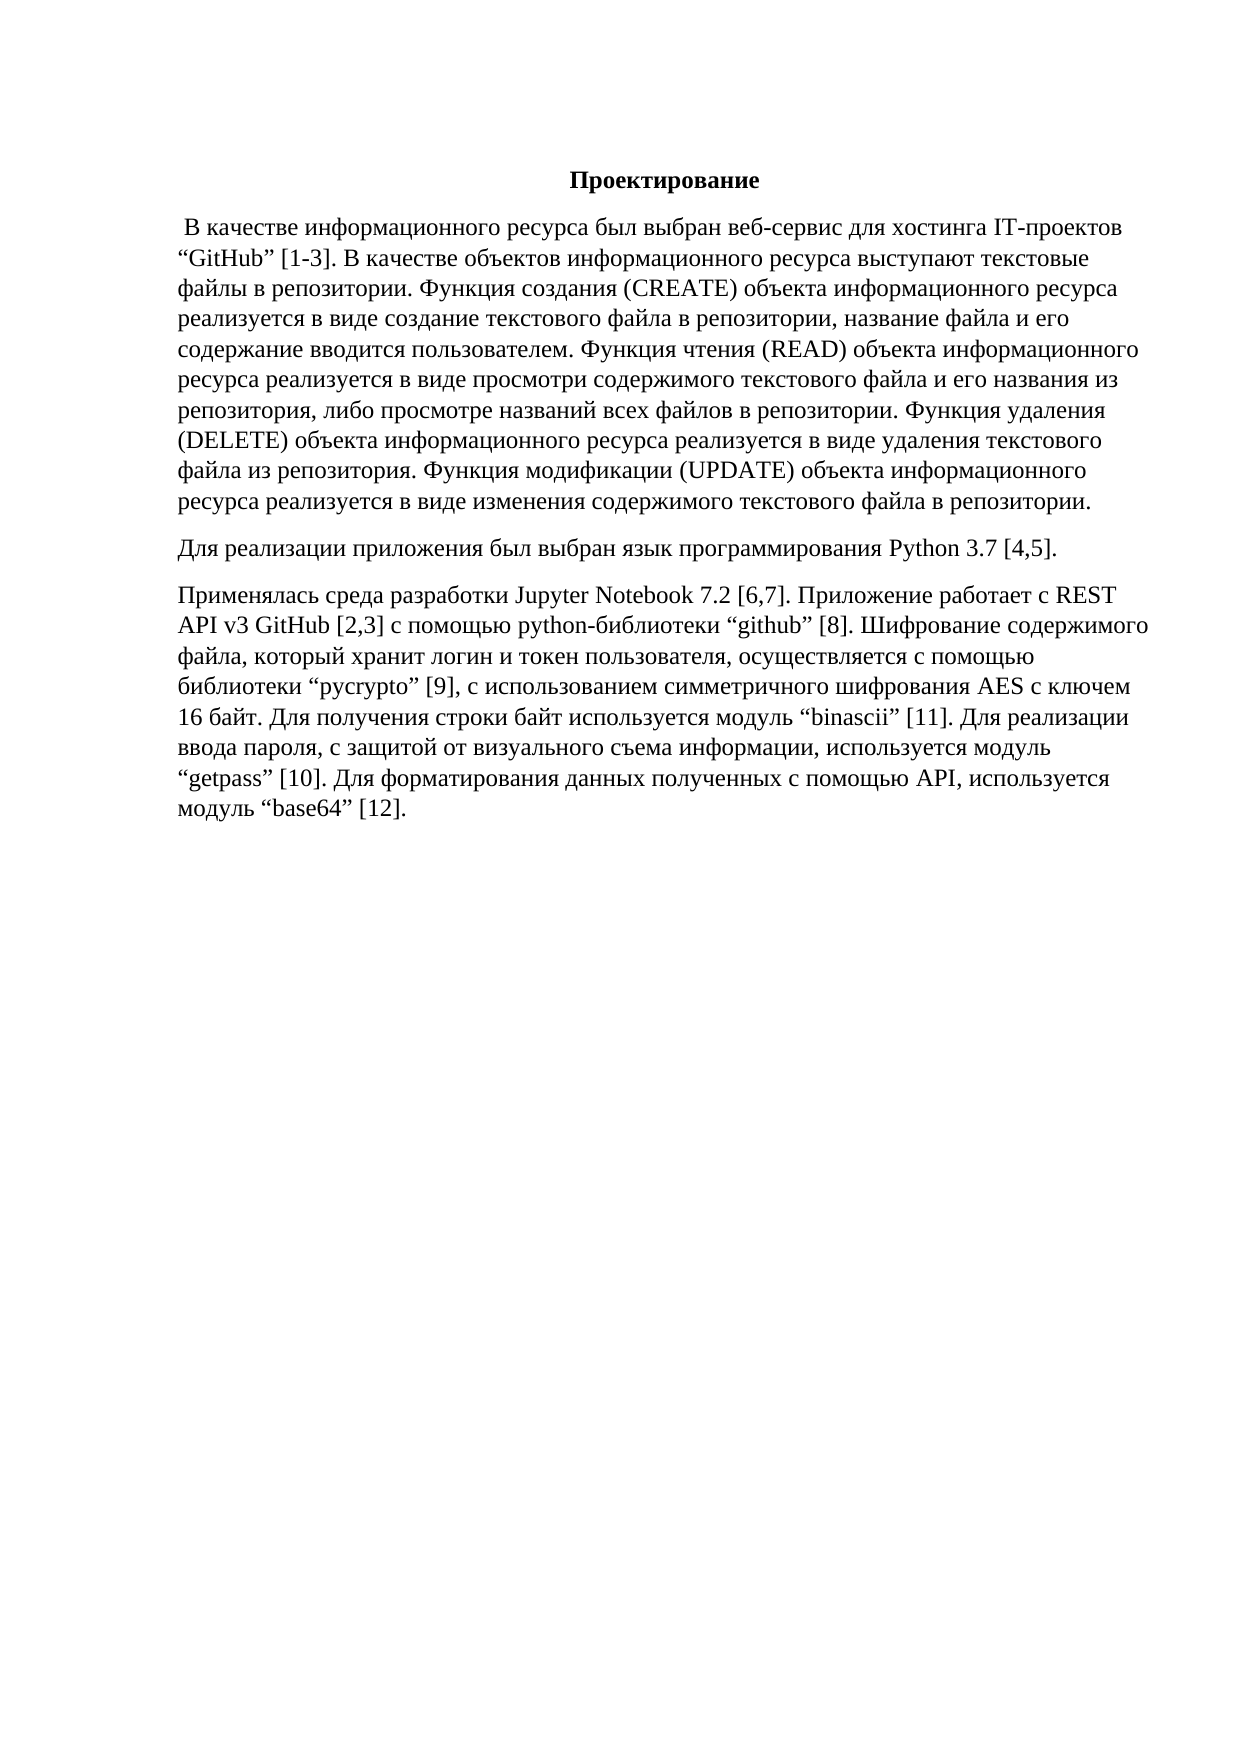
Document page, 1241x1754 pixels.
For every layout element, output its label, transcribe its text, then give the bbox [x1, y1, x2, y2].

text Применялась среда разработки Jupyter Notebook 7.2 [6,7]. Приложение работает с REST API v3 GitHub [2,3] с помощью python-библиотеки “github” [8]. Шифрование содержимого файла, который хранит логин и токен пользователя, осуществляется с помощью библиотеки “pycrypto” [9], с использованием симметричного шифрования AES с ключем 16 байт. Для получения строки байт используется модуль “binascii” [11]. Для реализации ввода пароля, с защитой от визуального съема информации, используется модуль “getpass” [10]. Для форматирования данных полученных с помощью API, используется модуль “base64” [12]. [177, 580, 1152, 822]
text Проектирование [177, 165, 1152, 194]
text Для реализации приложения был выбран язык программирования Python 3.7 [4,5]. [177, 533, 1152, 562]
text В качестве информационного ресурса был выбран веб-сервис для хостинга IT-проектов “GitHub” [1-3]. В качестве объектов информационного ресурса выступают текстовые файлы в репозитории. Функция создания (CREATE) объекта информационного ресурса реализуется в виде создание текстового файла в репозитории, название файла и его содержание вводится пользователем. Функция чтения (READ) объекта информационного ресурса реализуется в виде просмотри содержимого текстового файла и его названия из репозитория, либо просмотре названий всех файлов в репозитории. Функция удаления (DELETE) объекта информационного ресурса реализуется в виде удаления текстового файла из репозитория. Функция модификации (UPDATE) объекта информационного ресурса реализуется в виде изменения содержимого текстового файла в репозитории. [177, 212, 1152, 515]
